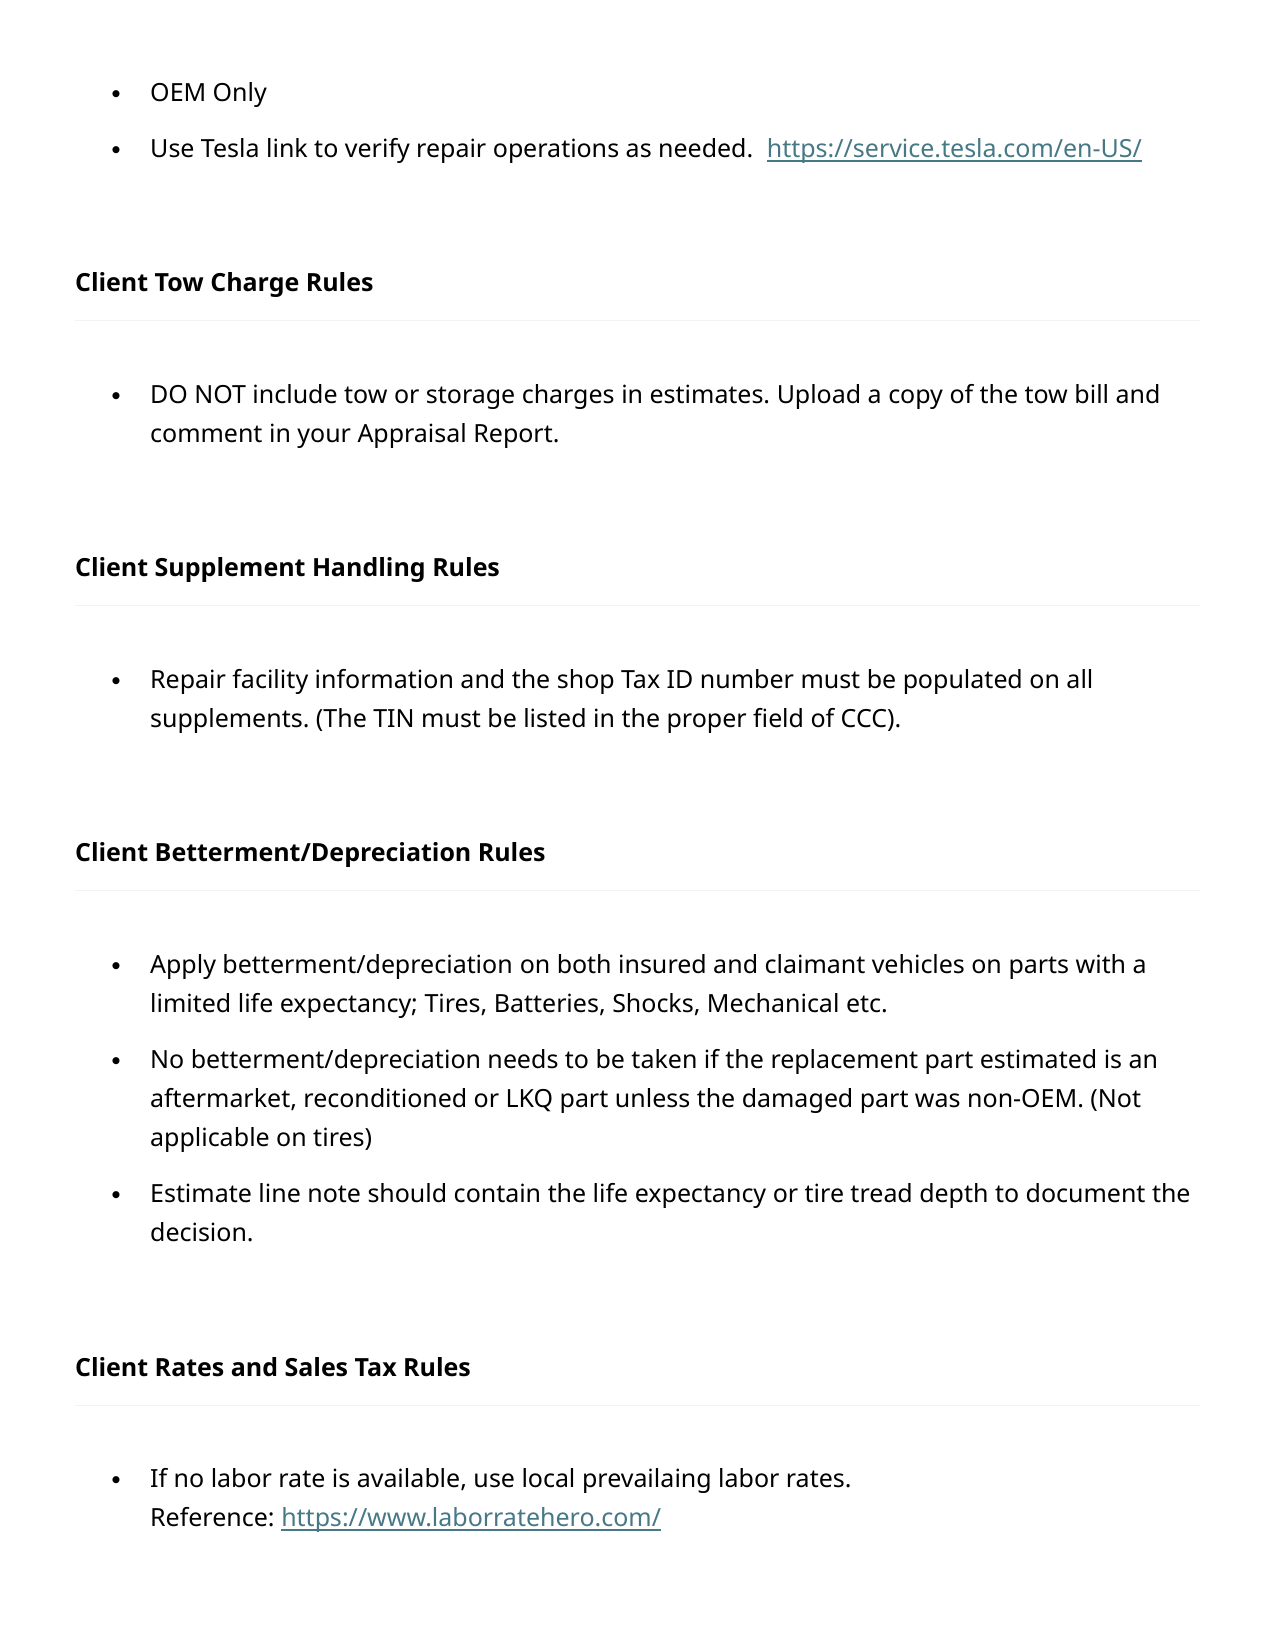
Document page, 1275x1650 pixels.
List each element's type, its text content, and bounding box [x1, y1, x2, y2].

list Use Tesla link to verify repair operations as needed. https://service.tesla.com/en-US/ [112, 131, 1200, 165]
list OEM Only [112, 75, 1200, 109]
list No betterment/depreciation needs to be taken if the replacement part estimated is an aftermarket, reconditioned or LKQ part unless the damaged part was non-OEM. (Not applicable on tires) [112, 1042, 1200, 1154]
list Estimate line note should contain the life expectancy or tire tread depth to document the decision. [112, 1176, 1200, 1249]
text Client Betterment/Depreciation Rules [75, 757, 1200, 869]
text Client Rates and Sales Tax Rules [75, 1271, 1200, 1383]
text Client Supplement Handling Rules [75, 472, 1200, 584]
text Client Tow Charge Rules [75, 187, 1200, 299]
list DO NOT include tow or storage charges in estimates. Upload a copy of the tow bill and comment in your Appraisal Report. [112, 377, 1200, 450]
list Repair facility information and the shop Tax ID number must be populated on all supplements. (The TIN must be listed in the proper field of CCC). [112, 662, 1200, 735]
list If no labor rate is available, use local prevailaing labor rates. Reference: https://www.laborratehero.com/ [112, 1461, 1200, 1534]
list Apply betterment/depreciation on both insured and claimant vehicles on parts with a limited life expectancy; Tires, Batteries, Shocks, Mechanical etc. [112, 947, 1200, 1020]
